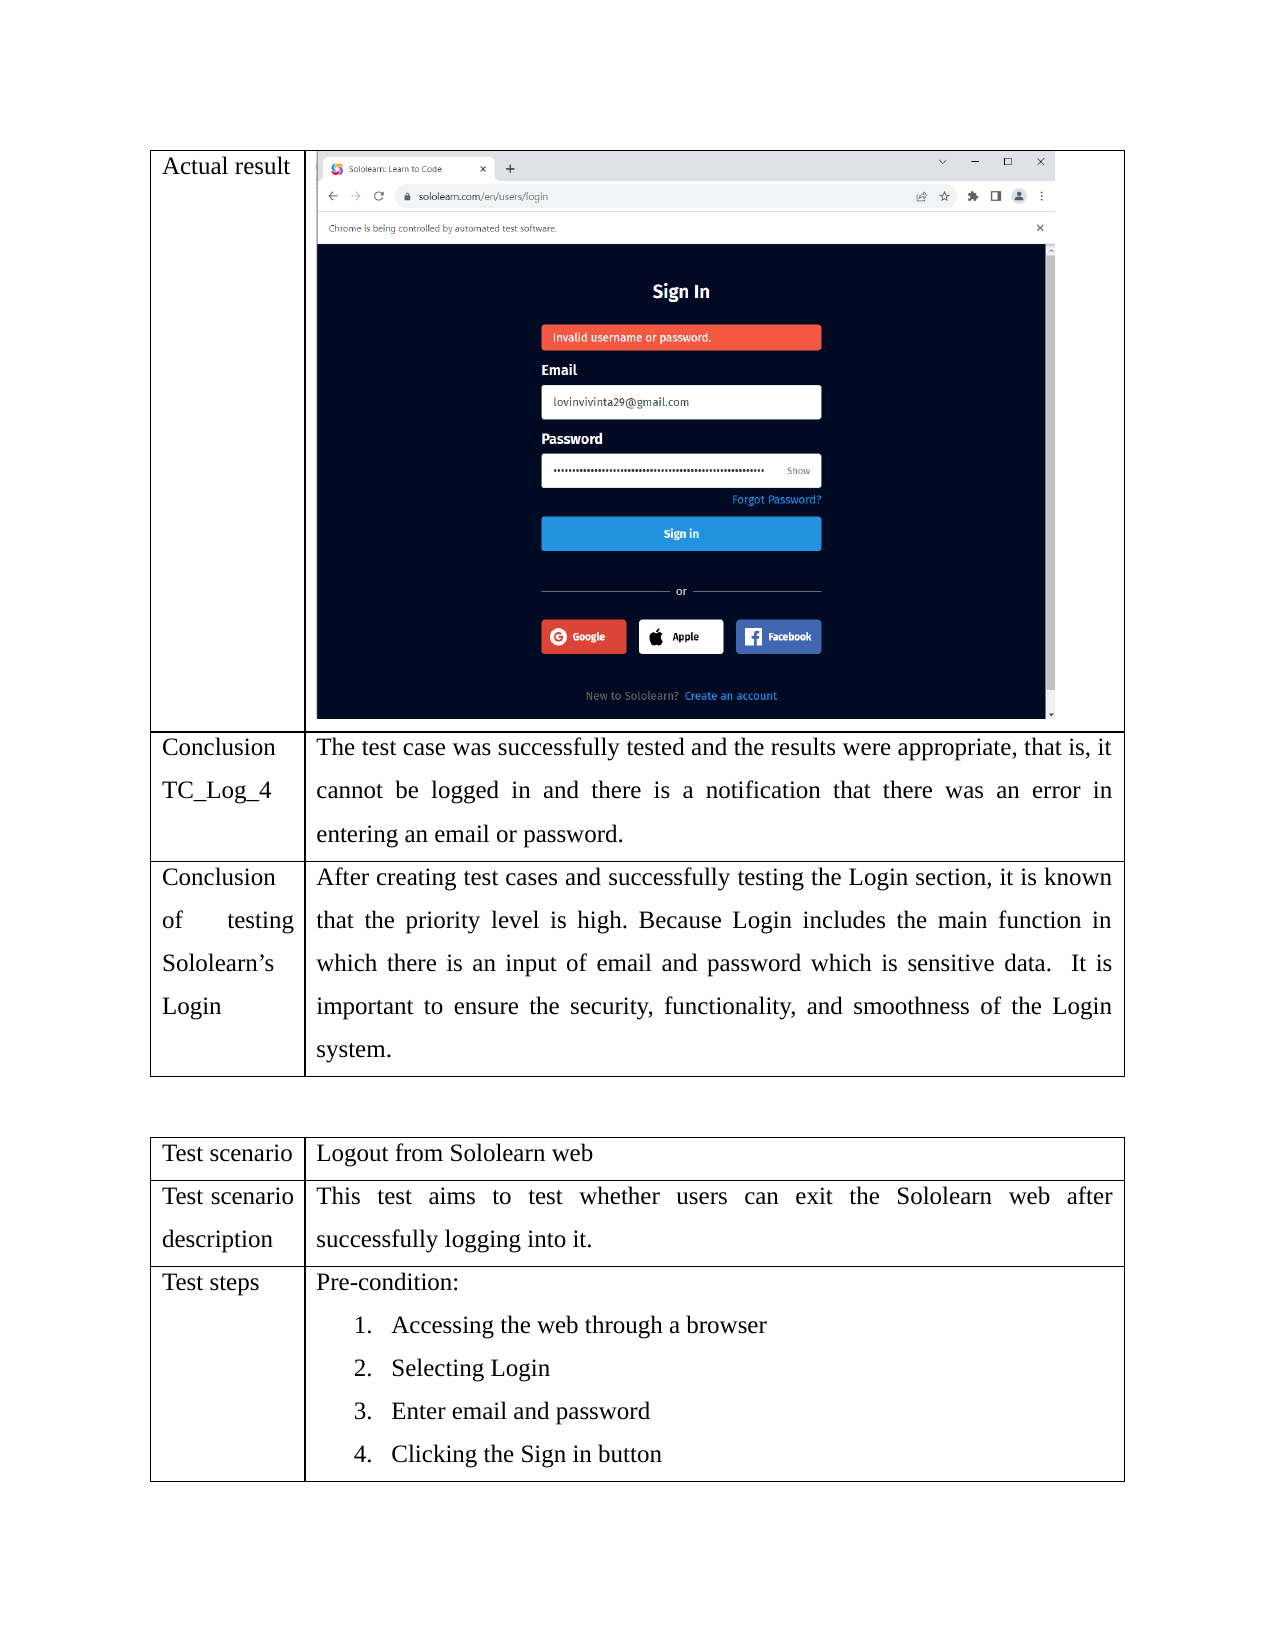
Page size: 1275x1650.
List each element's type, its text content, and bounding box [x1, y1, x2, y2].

table_cell Conclusion TC_Log_4 [151, 733, 304, 861]
table_cell [306, 151, 1124, 731]
table_cell This test aims to test whether users can exit the Sololearn web after successfully logging into it. [306, 1181, 1124, 1266]
table_header Test scenario [151, 1138, 304, 1180]
table_cell Test steps [151, 1267, 304, 1481]
table_cell After creating test cases and successfully testing the Login section, it is known that the priority level is high. Because Login includes the main function in which there is an input of email and password which is sensitive data. It is important to ensure the security, functionality, and smoothness of the Login system. [306, 862, 1124, 1076]
table_cell The test case was successfully tested and the results were appropriate, that is, it cannot be logged in and there is a notification that there was an error in entering an email or password. [306, 733, 1124, 861]
table_header Logout from Sololearn web [306, 1138, 1124, 1180]
table_cell Actual result [151, 151, 304, 731]
table_cell Conclusion of testing Sololearn’s Login [151, 862, 304, 1076]
picture [316, 151, 1056, 719]
table_cell Test scenario description [151, 1181, 304, 1266]
